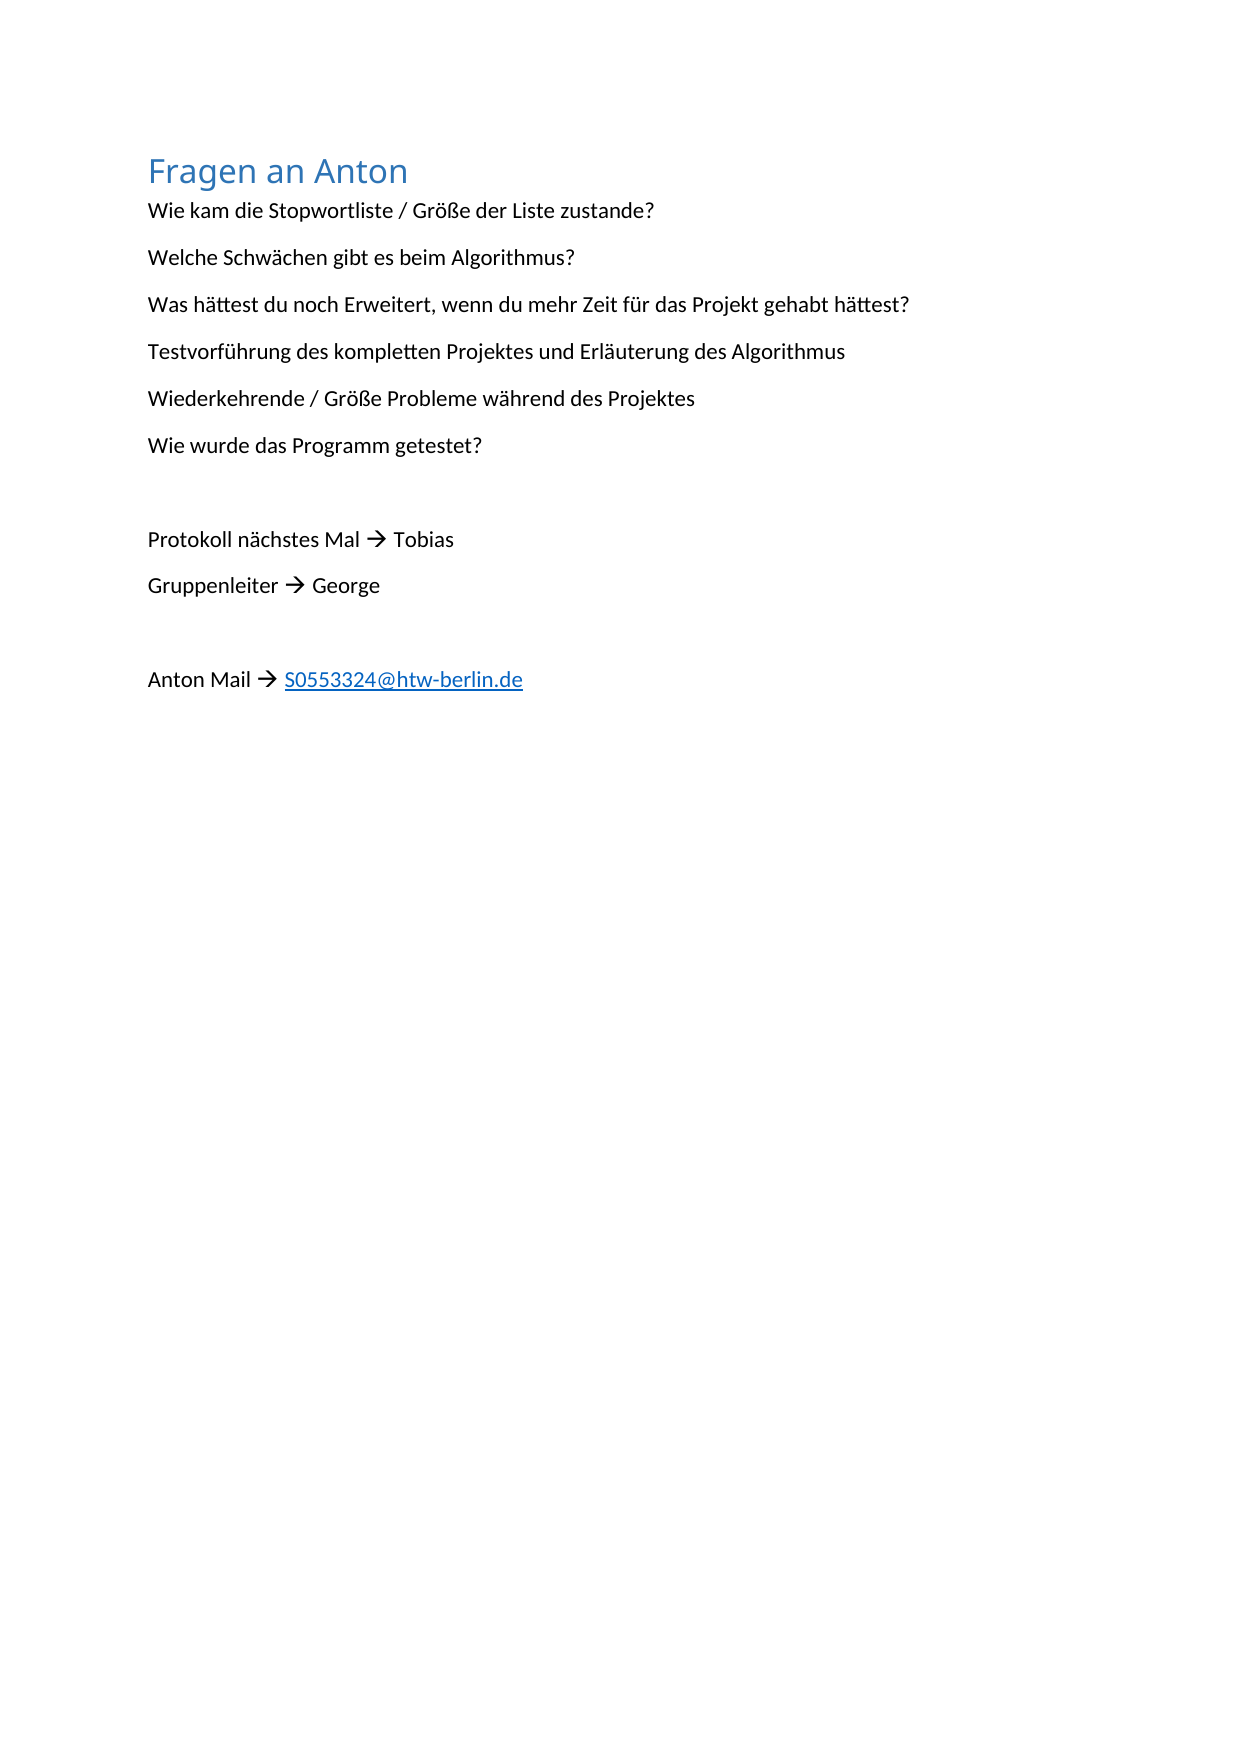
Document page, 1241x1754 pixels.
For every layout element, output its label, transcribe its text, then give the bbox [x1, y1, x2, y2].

subtitle Fragen an Anton [148, 148, 1093, 193]
text Testvorführung des kompletten Projektes und Erläuterung des Algorithmus [148, 337, 1093, 365]
text Gruppenleiter George [148, 572, 1093, 599]
text Wiederkehrende / Größe Probleme während des Projektes [148, 384, 1093, 412]
text Protokoll nächstes Mal Tobias [148, 525, 1093, 553]
text Welche Schwächen gibt es beim Algorithmus? [148, 243, 1093, 271]
text Anton Mail S0553324@htw-berlin.de [148, 665, 1093, 693]
text Wie wurde das Programm getestet? [148, 431, 1093, 459]
text Wie kam die Stopwortliste / Größe der Liste zustande? [148, 197, 1093, 224]
text Was hättest du noch Erweitert, wenn du mehr Zeit für das Projekt gehabt hättest? [148, 290, 1093, 318]
